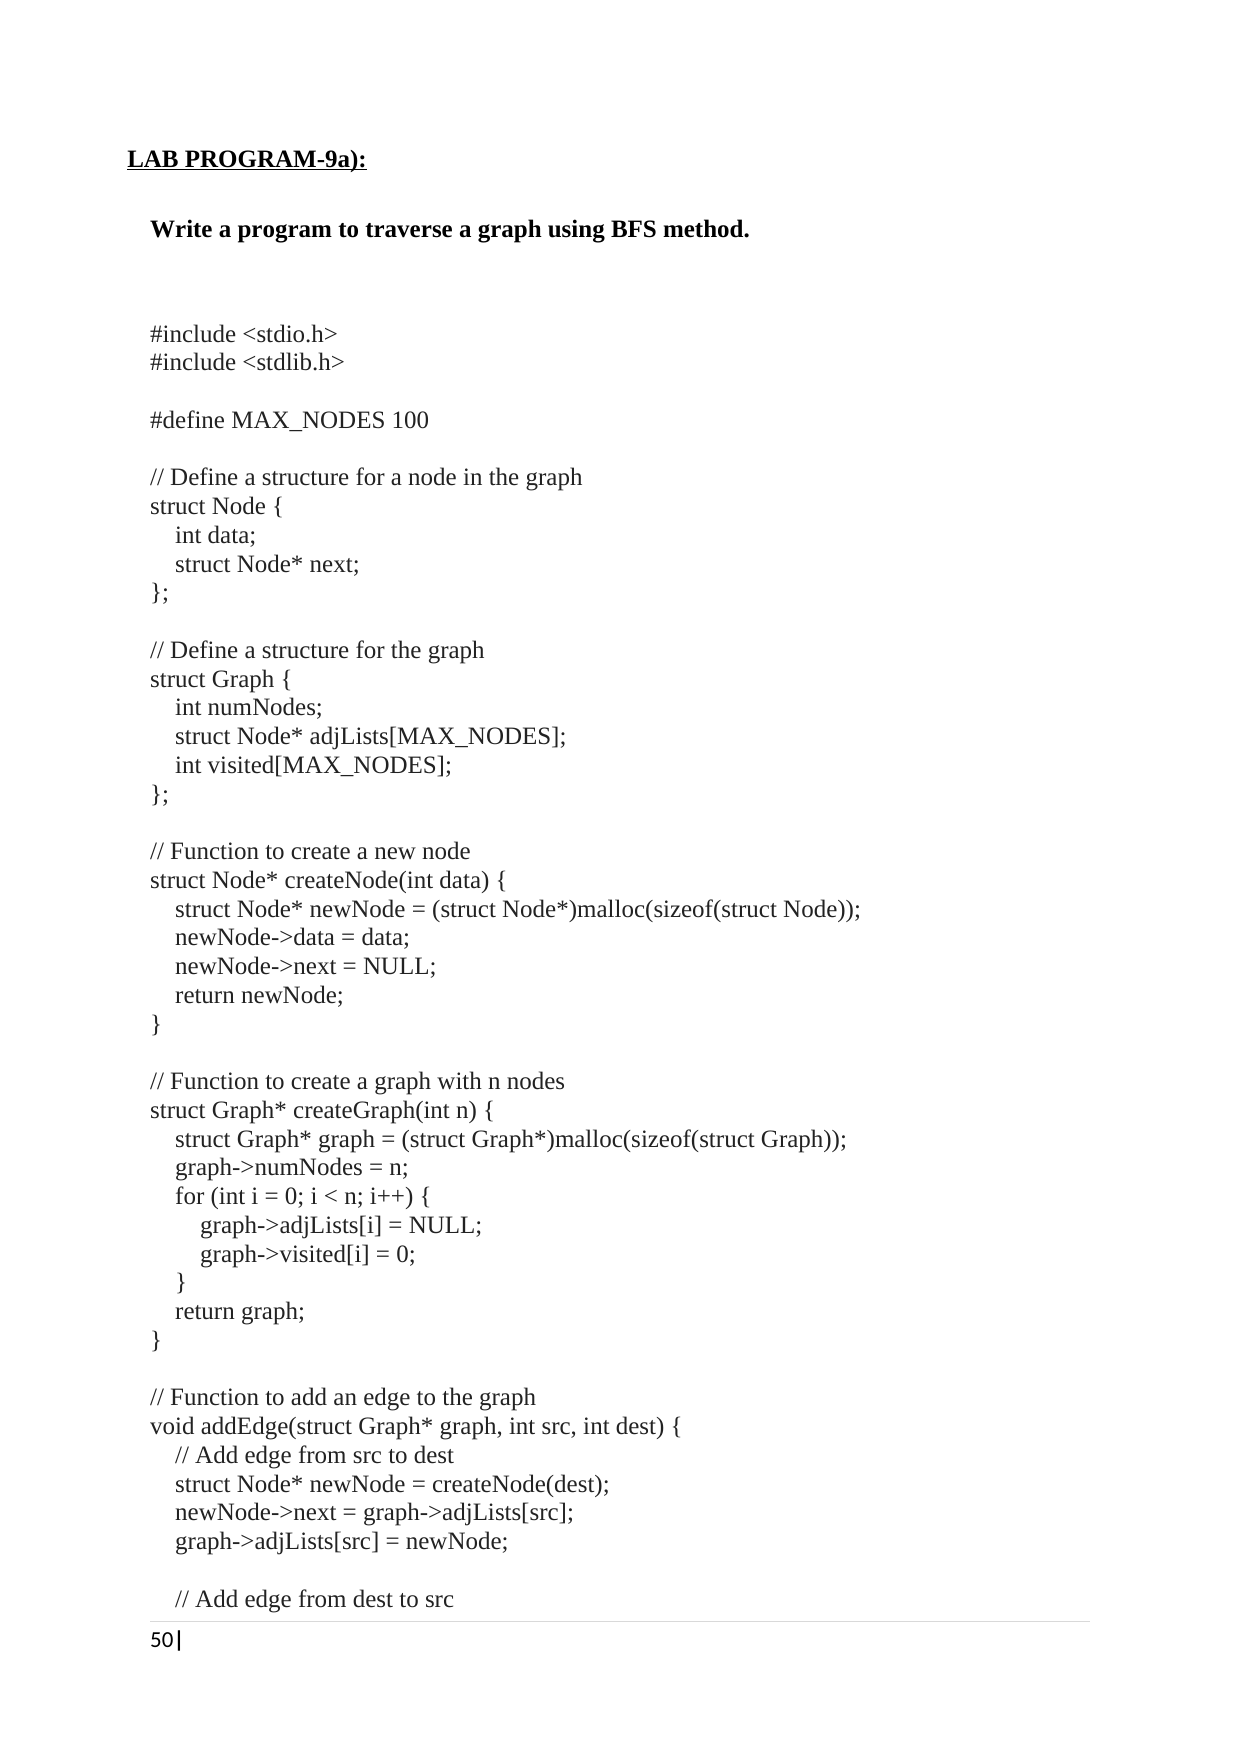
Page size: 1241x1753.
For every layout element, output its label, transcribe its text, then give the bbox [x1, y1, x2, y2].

text Write a program to traverse a graph using BFS method. [150, 214, 1103, 242]
text LAB PROGRAM-9a): [127, 144, 1103, 172]
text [150, 319, 1103, 1612]
